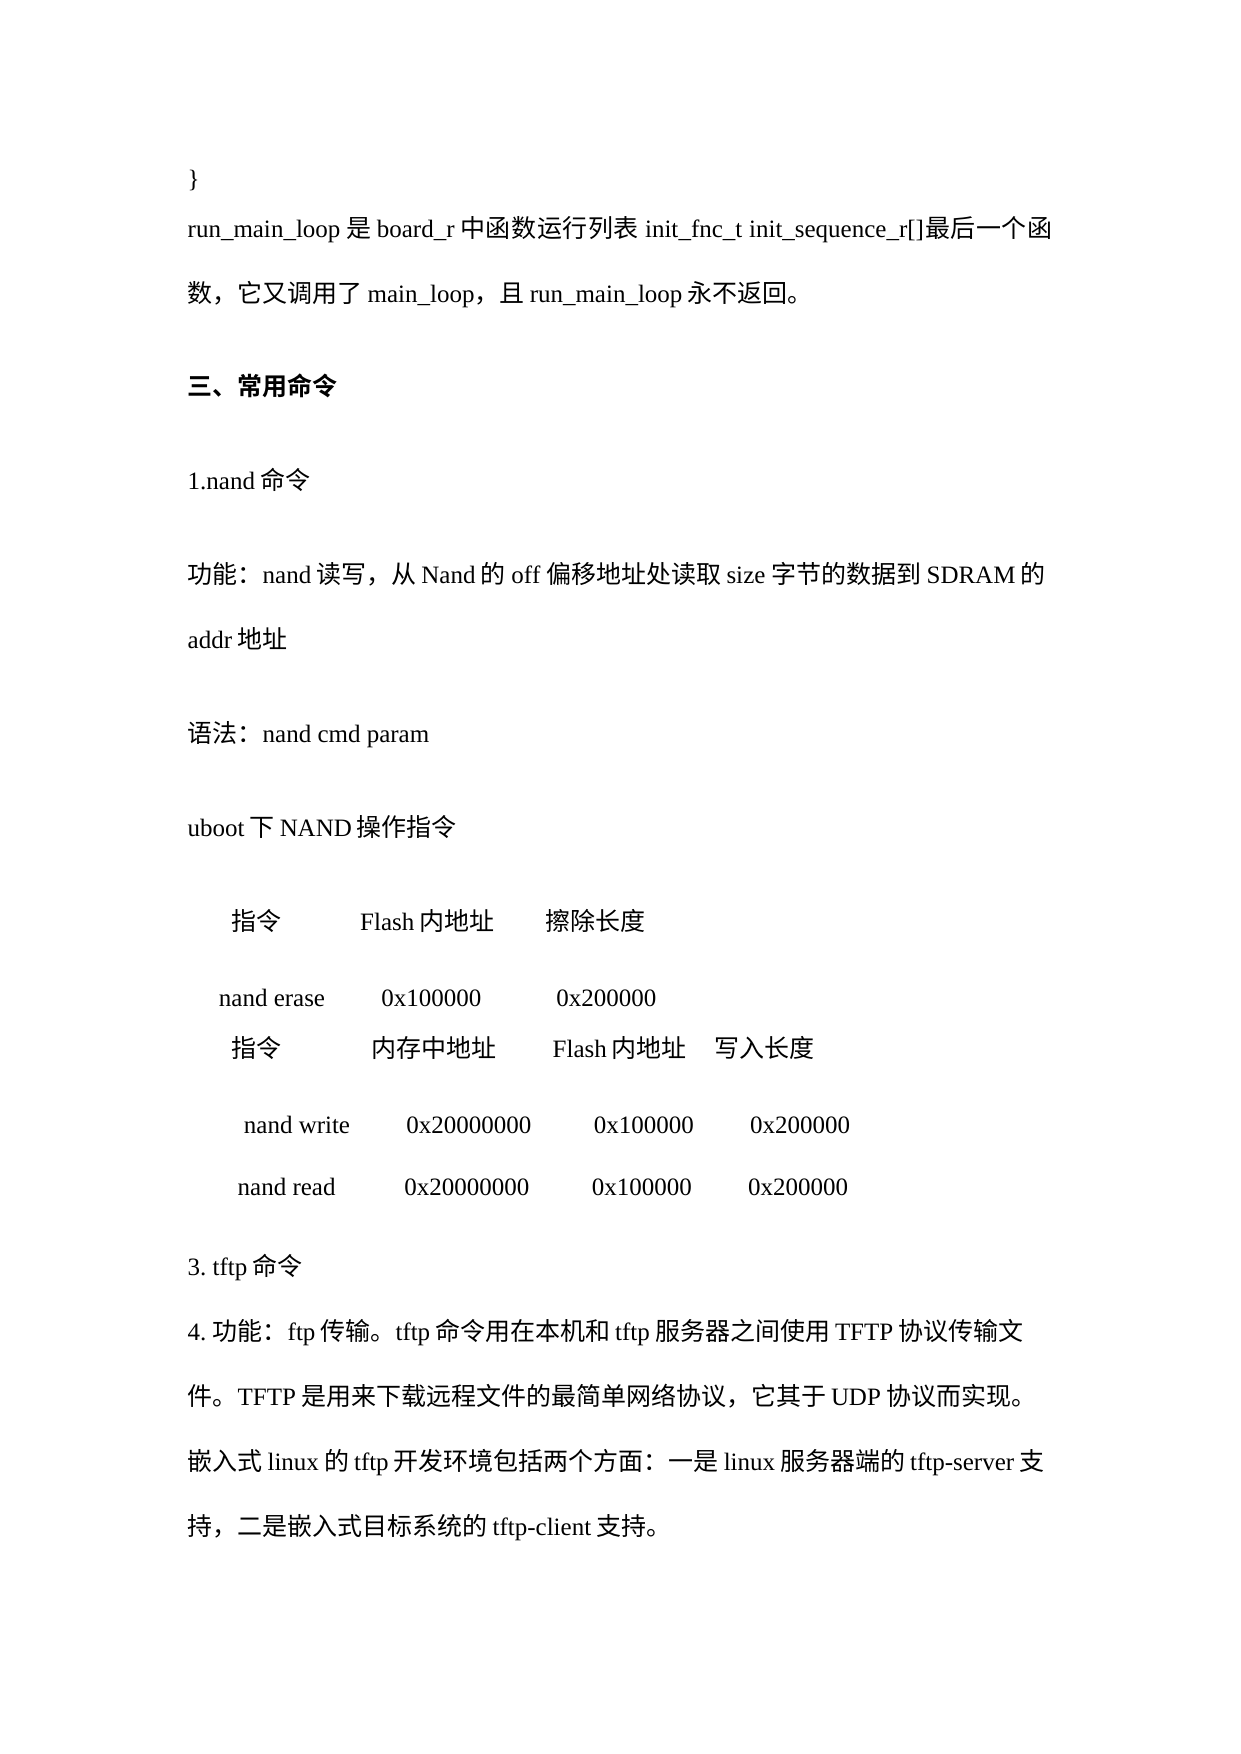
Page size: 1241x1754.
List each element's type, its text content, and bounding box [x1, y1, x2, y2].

text } [187, 162, 1053, 194]
list 功能：ftp传输。tftp命令用在本机和tftp服务器之间使用TFTP协议传输文件。TFTP是用来下载远程文件的最简单网络协议，它其于UDP协议而实现。嵌入式linux的tftp开发环境包括两个方面：一是linux服务器端的tftp-server支持，二是嵌入式目标系统的tftp-client支持。 [187, 1326, 1053, 1586]
text uboot下NAND操作指令 [187, 793, 1053, 858]
text 指令 Flash内地址 擦除长度 [187, 887, 1053, 952]
text 语法：nand cmd param [187, 699, 1053, 764]
text 1.nand命令 [187, 446, 1053, 511]
text nand read 0x20000000 0x100000 0x200000 [187, 1170, 1053, 1202]
subtitle 三、常用命令 [187, 352, 1053, 417]
text nand write 0x20000000 0x100000 0x200000 [187, 1108, 1053, 1141]
text run_main_loop是board_r中函数运行列表init_fnc_t init_sequence_r[]最后一个函数，它又调用了main_loop，且run_main_loop永不返回。 [187, 194, 1053, 324]
text 功能：nand读写，从Nand的 off 偏移地址处读取size 字节的数据到SDRAM的 addr地址 [187, 540, 1053, 670]
list tftp命令 [187, 1232, 1053, 1297]
text nand erase 0x100000 0x200000 指令 内存中地址 Flash内地址 写入长度 [187, 982, 1053, 1079]
